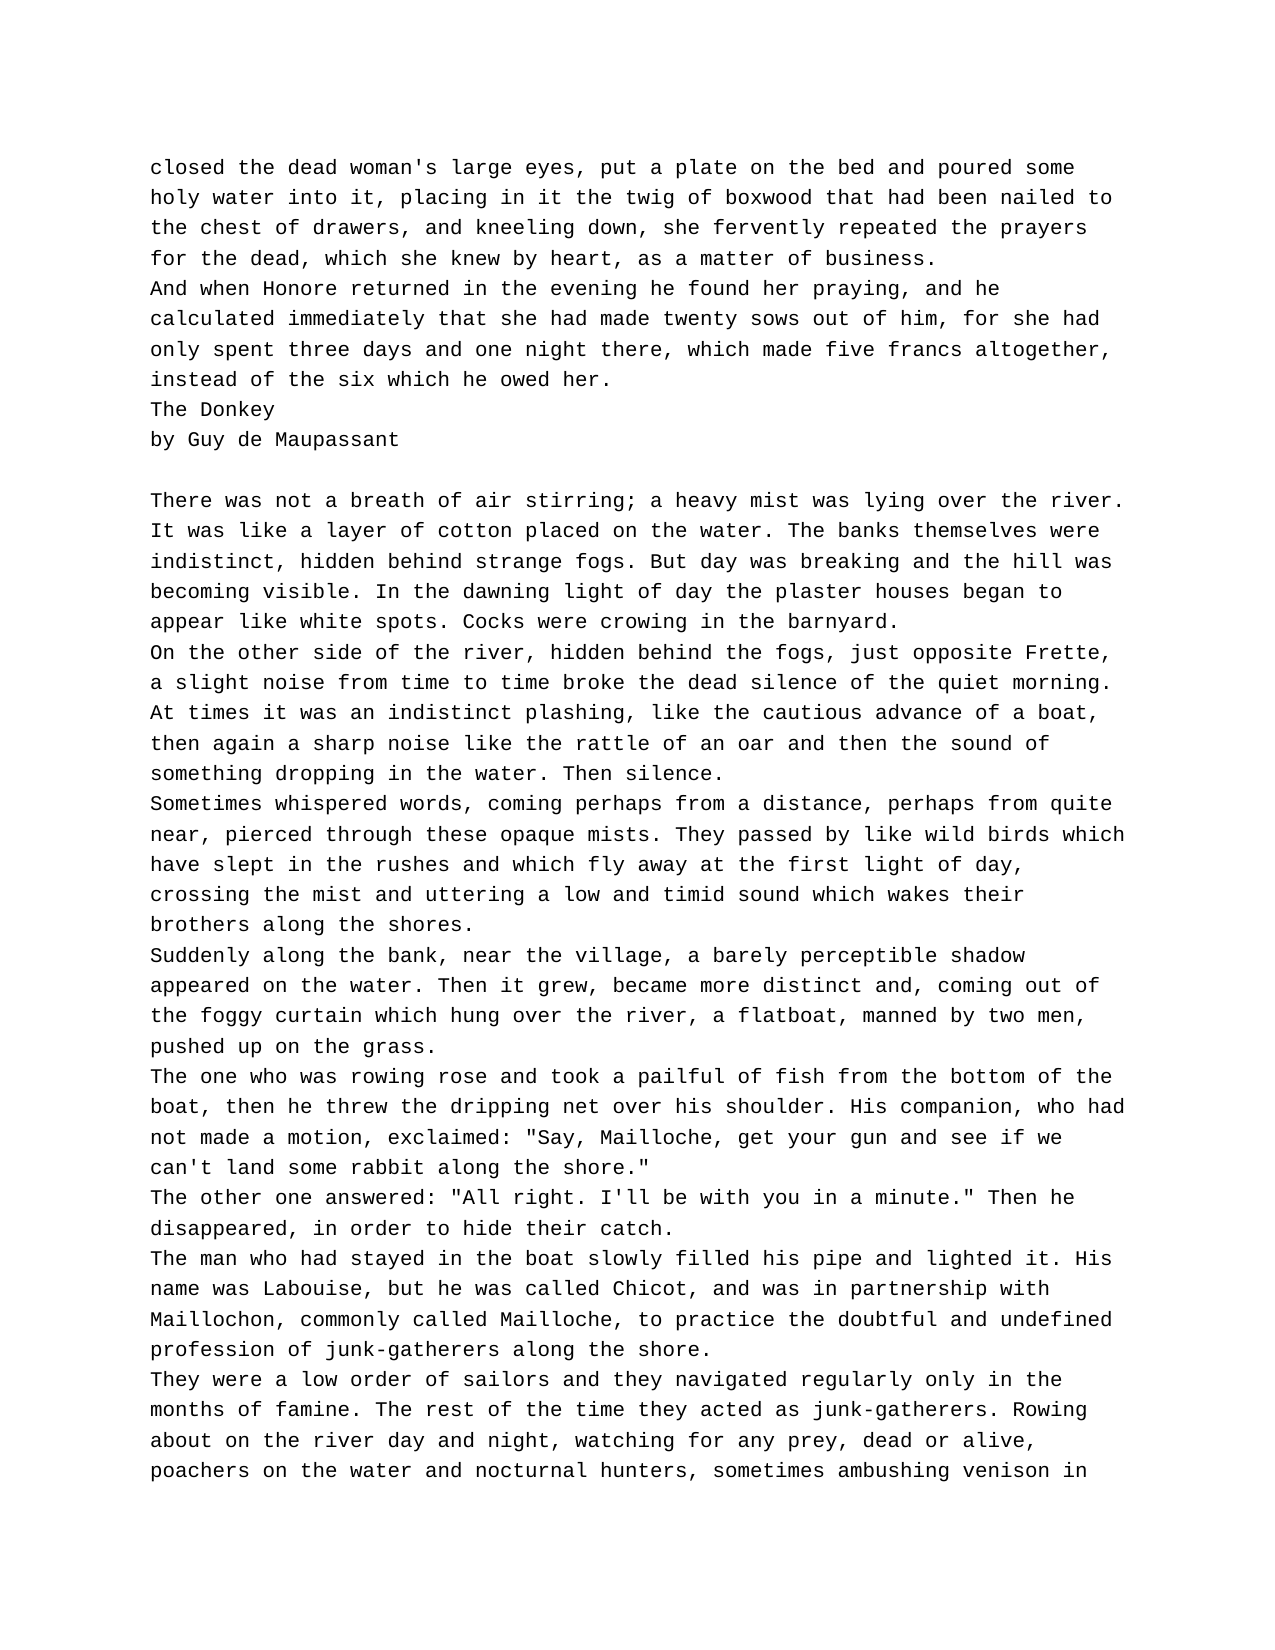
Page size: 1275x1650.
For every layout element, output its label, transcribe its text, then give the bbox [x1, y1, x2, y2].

text The Donkey [150, 392, 1125, 423]
text The one who was rowing rose and took a pailful of fish from the bottom of the boat, then he threw the dripping net over his shoulder. His companion, who had not made a motion, exclaimed: "Say, Mailloche, get your gun and see if we can't land some rabbit along the shore." [150, 1059, 1125, 1181]
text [150, 150, 1125, 271]
text The other one answered: "All right. I'll be with you in a minute." Then he disappeared, in order to hide their catch. [150, 1181, 1125, 1241]
text And when Honore returned in the evening he found her praying, and he calculated immediately that she had made twenty sows out of him, for she had only spent three days and one night there, which made five francs altogether, instead of the six which he owed her. [150, 271, 1125, 392]
text The man who had stayed in the boat slowly filled his pipe and lighted it. His name was Labouise, but he was called Chicot, and was in partnership with Maillochon, commonly called Mailloche, to practice the doubtful and undefined profession of junk-gatherers along the shore. [150, 1241, 1125, 1362]
text by Guy de Maupassant [150, 423, 1125, 453]
text Suddenly along the bank, near the village, a barely perceptible shadow appeared on the water. Then it grew, became more distinct and, coming out of the foggy curtain which hung over the river, a flatboat, manned by two men, pushed up on the grass. [150, 938, 1125, 1059]
text Sometimes whispered words, coming perhaps from a distance, perhaps from quite near, pierced through these opaque mists. They passed by like wild birds which have slept in the rushes and which fly away at the first light of day, crossing the mist and uttering a low and timid sound which wakes their brothers along the shores. [150, 787, 1125, 938]
text There was not a breath of air stirring; a heavy mist was lying over the river. It was like a layer of cotton placed on the water. The banks themselves were indistinct, hidden behind strange fogs. But day was breaking and the hill was becoming visible. In the dawning light of day the plaster houses began to appear like white spots. Cocks were crowing in the barnyard. [150, 483, 1125, 635]
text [150, 1362, 1125, 1484]
text On the other side of the river, hidden behind the fogs, just opposite Frette, a slight noise from time to time broke the dead silence of the quiet morning. At times it was an indistinct plashing, like the cautious advance of a boat, then again a sharp noise like the rattle of an oar and then the sound of something dropping in the water. Then silence. [150, 635, 1125, 787]
